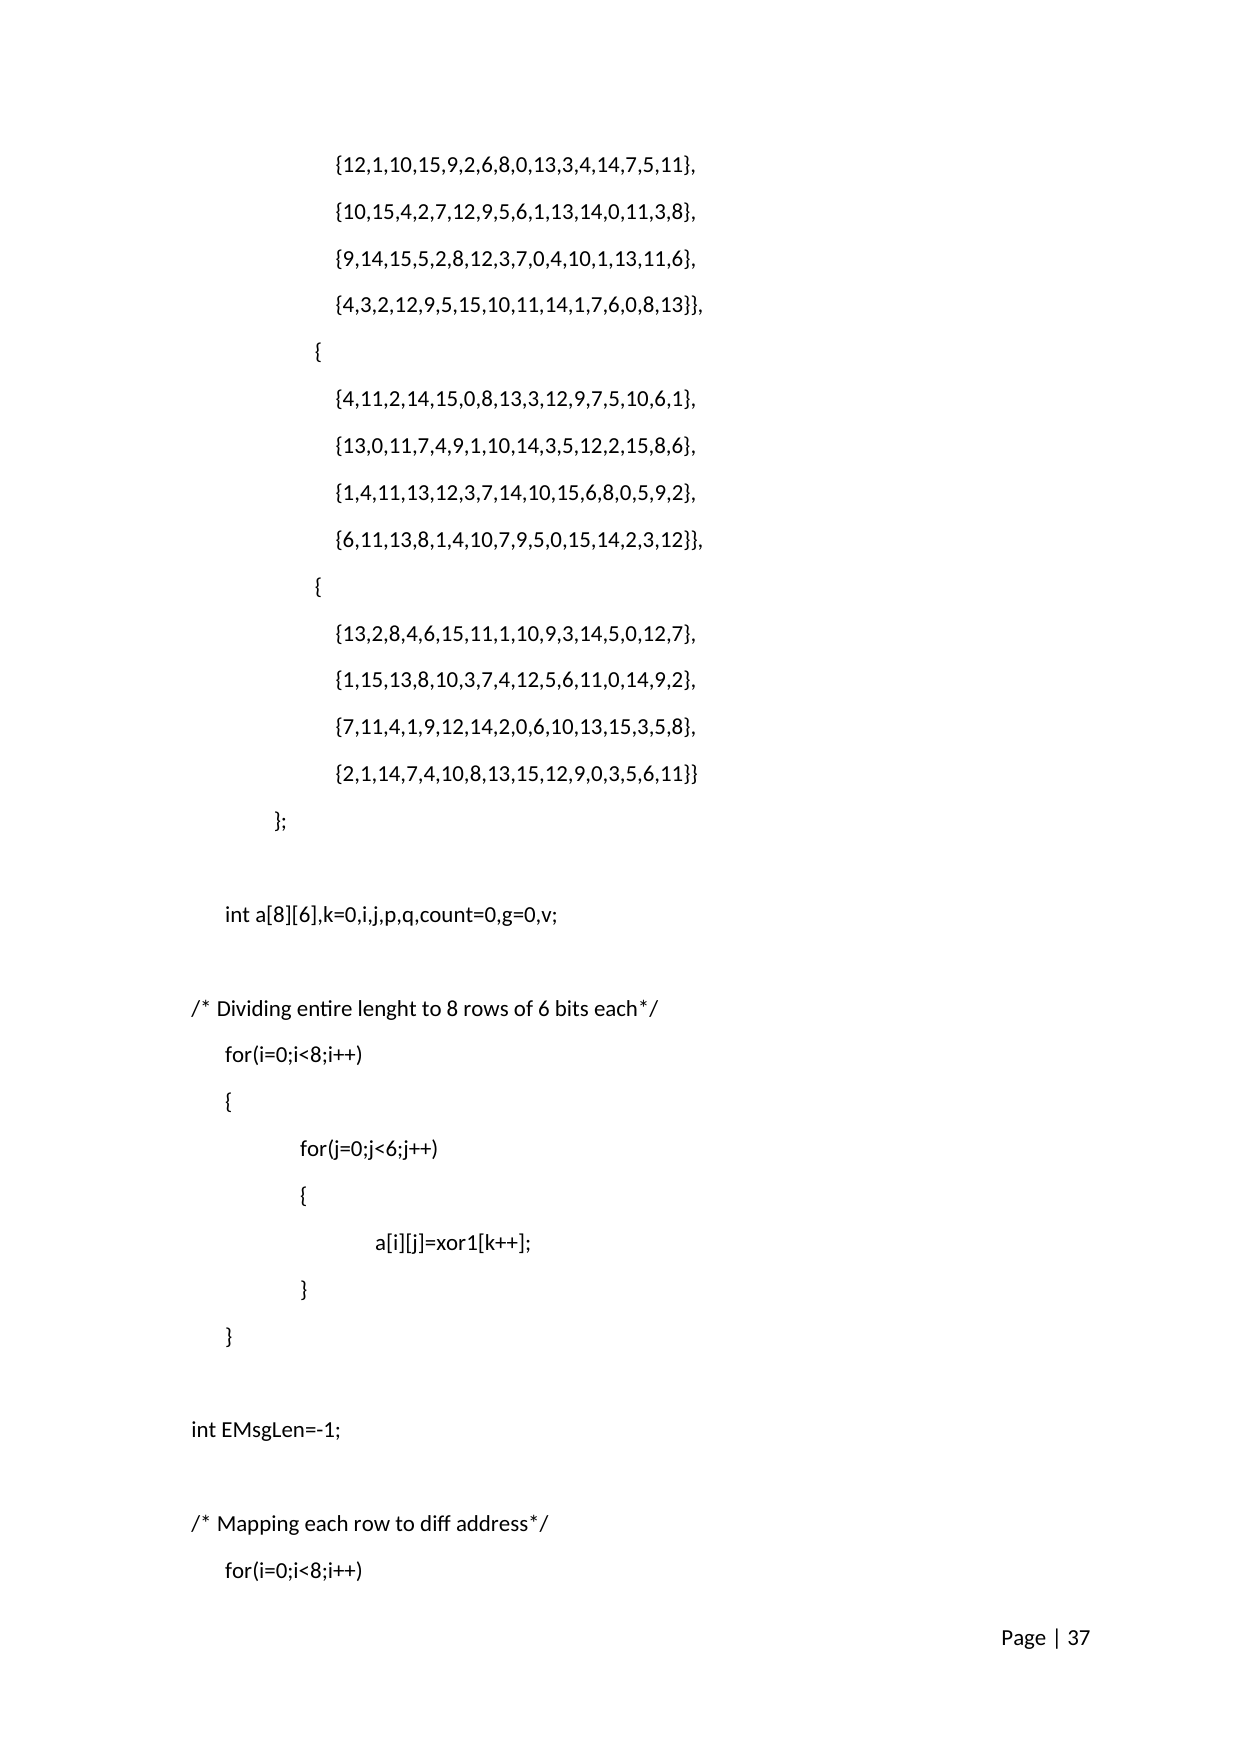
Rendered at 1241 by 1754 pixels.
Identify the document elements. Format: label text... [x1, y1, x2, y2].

text /* Mapping each row to diff address*/ [150, 1509, 1090, 1537]
text {7,11,4,1,9,12,14,2,0,6,10,13,15,3,5,8}, [150, 712, 1090, 741]
text { [150, 337, 1090, 366]
text { [150, 572, 1090, 600]
text /* Dividing entire lenght to 8 rows of 6 bits each*/ [150, 994, 1090, 1022]
text int EMsgLen=-1; [150, 1416, 1090, 1444]
text {1,4,11,13,12,3,7,14,10,15,6,8,0,5,9,2}, [150, 478, 1090, 506]
text { [150, 1181, 1090, 1209]
text {6,11,13,8,1,4,10,7,9,5,0,15,14,2,3,12}}, [150, 525, 1090, 553]
text }; [150, 806, 1090, 834]
text for(j=0;j<6;j++) [150, 1134, 1090, 1162]
text {1,15,13,8,10,3,7,4,12,5,6,11,0,14,9,2}, [150, 666, 1090, 694]
text {2,1,14,7,4,10,8,13,15,12,9,0,3,5,6,11}} [150, 759, 1090, 787]
text {13,0,11,7,4,9,1,10,14,3,5,12,2,15,8,6}, [150, 431, 1090, 459]
text } [150, 1275, 1090, 1303]
text {9,14,15,5,2,8,12,3,7,0,4,10,1,13,11,6}, [150, 244, 1090, 272]
text {10,15,4,2,7,12,9,5,6,1,13,14,0,11,3,8}, [150, 197, 1090, 225]
text {13,2,8,4,6,15,11,1,10,9,3,14,5,0,12,7}, [150, 619, 1090, 647]
text { [150, 1087, 1090, 1116]
text {4,3,2,12,9,5,15,10,11,14,1,7,6,0,8,13}}, [150, 291, 1090, 319]
text a[i][j]=xor1[k++]; [150, 1228, 1090, 1256]
text for(i=0;i<8;i++) [150, 1556, 1090, 1584]
text int a[8][6],k=0,i,j,p,q,count=0,g=0,v; [150, 900, 1090, 928]
text } [150, 1322, 1090, 1350]
text for(i=0;i<8;i++) [150, 1041, 1090, 1069]
text {12,1,10,15,9,2,6,8,0,13,3,4,14,7,5,11}, [150, 150, 1090, 178]
text {4,11,2,14,15,0,8,13,3,12,9,7,5,10,6,1}, [150, 384, 1090, 412]
